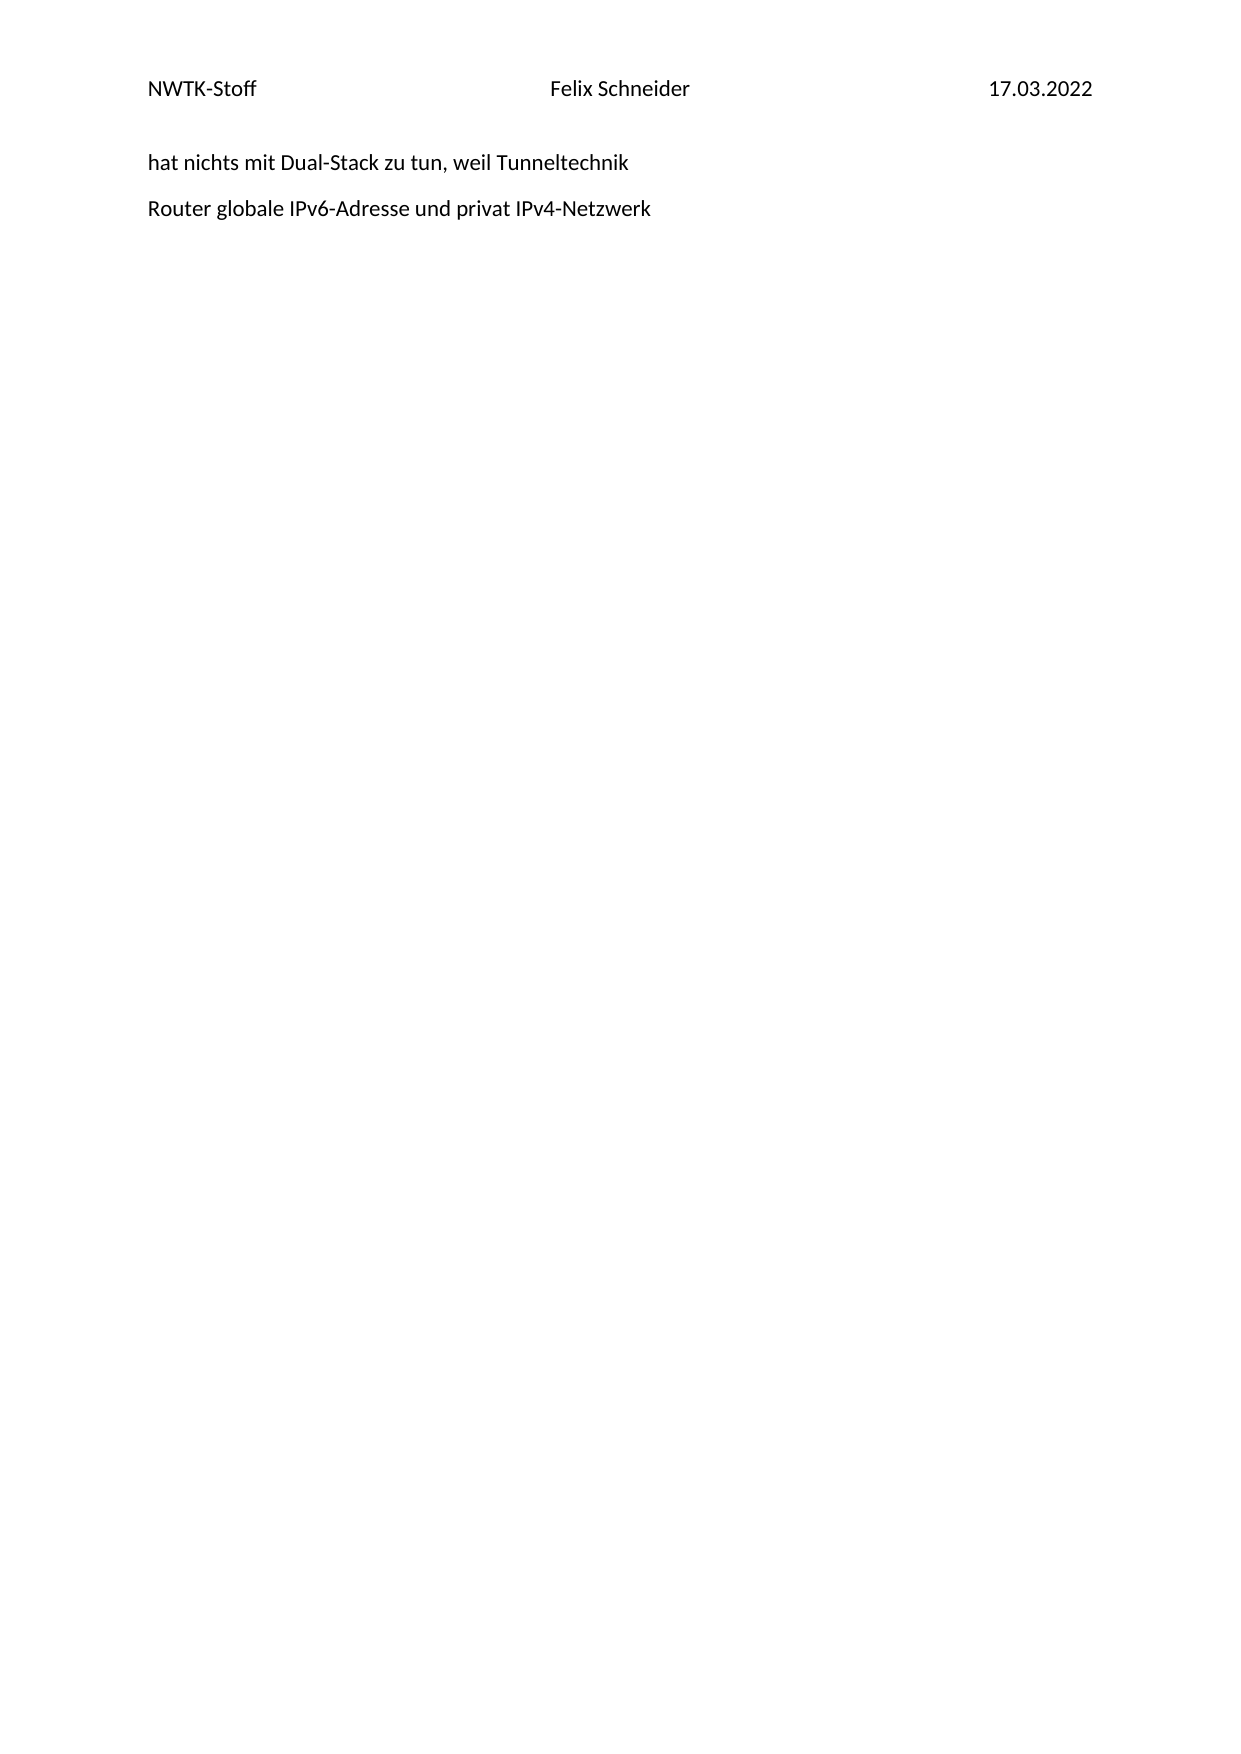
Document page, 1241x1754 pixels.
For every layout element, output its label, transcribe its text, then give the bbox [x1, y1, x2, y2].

text hat nichts mit Dual-Stack zu tun, weil Tunneltechnik [148, 148, 1093, 176]
text Router globale IPv6-Adresse und privat IPv4-Netzwerk [148, 194, 1093, 222]
